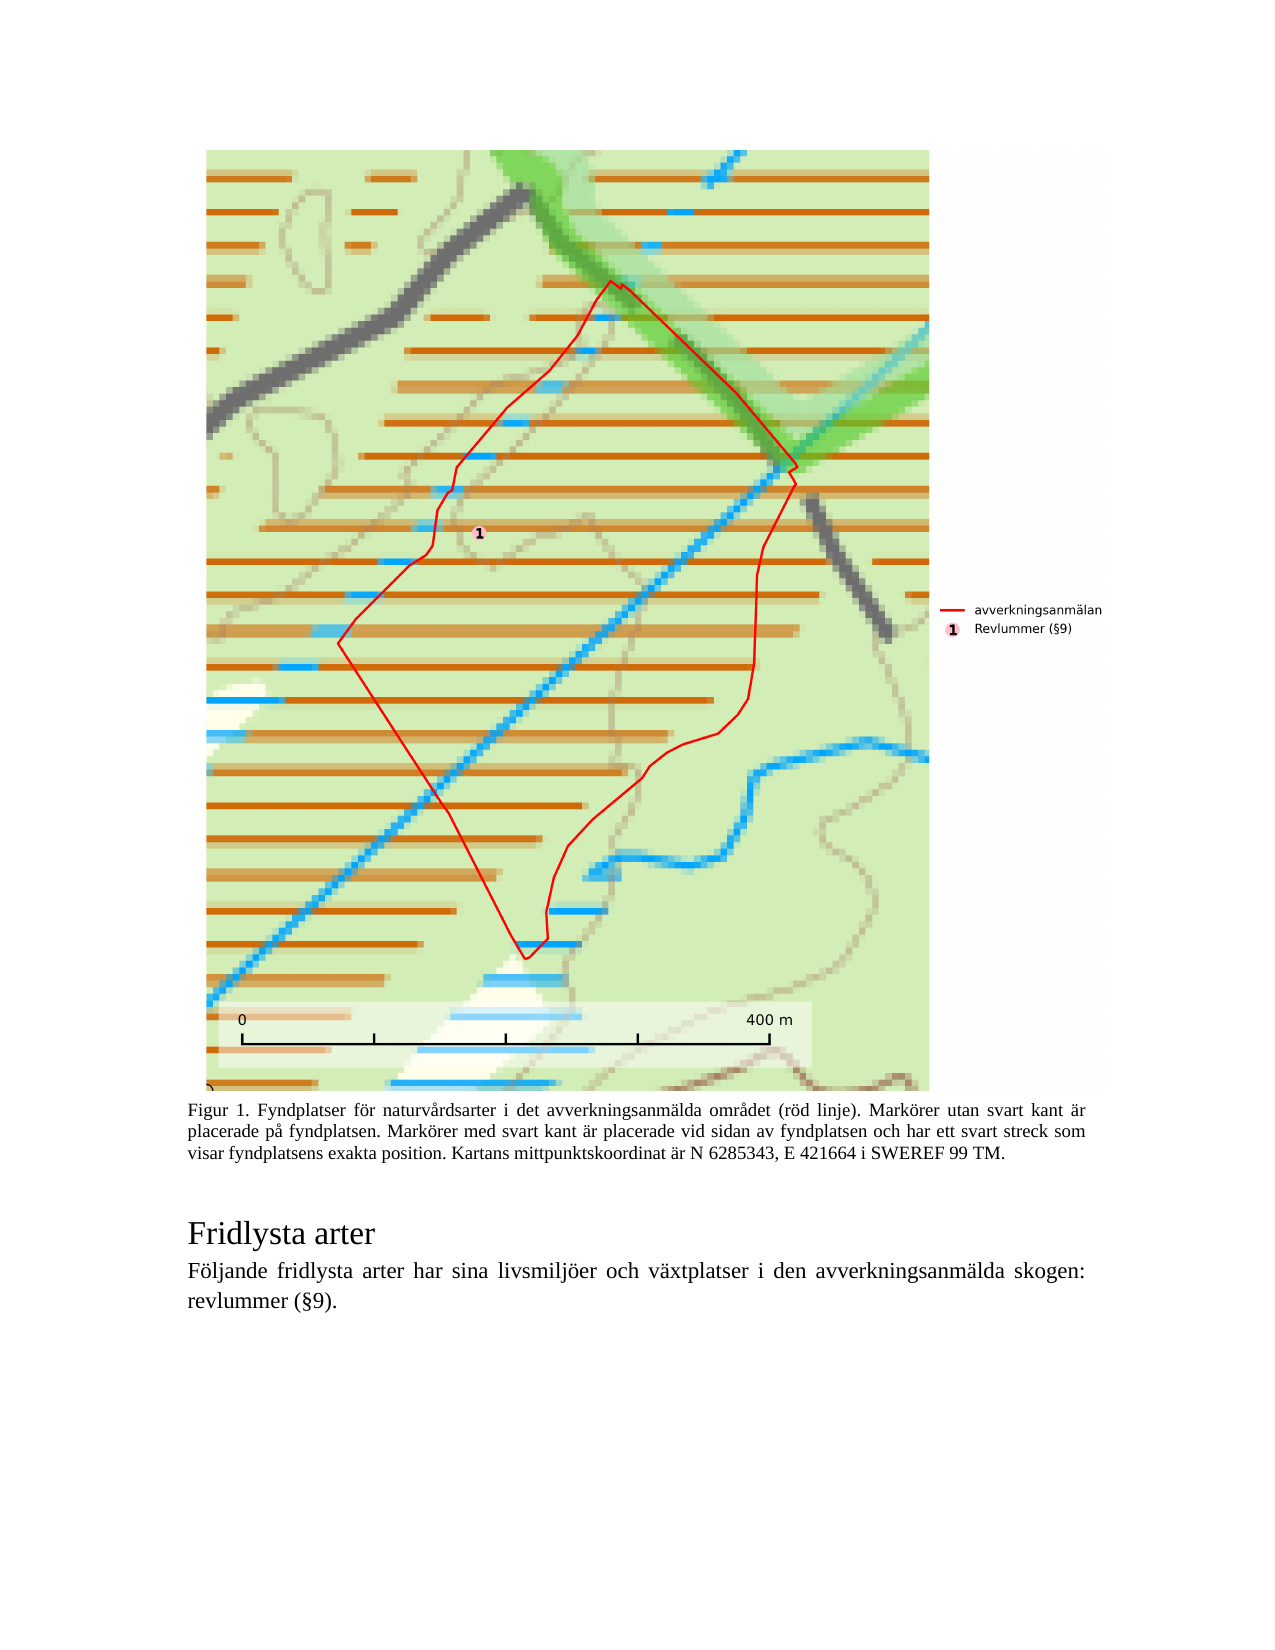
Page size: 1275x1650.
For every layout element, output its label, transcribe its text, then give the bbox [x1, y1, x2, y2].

text Följande fridlysta arter har sina livsmiljöer och växtplatser i den avverkningsanmälda skogen: revlummer (§9). [187, 1257, 1087, 1314]
picture [206, 150, 1107, 1091]
subtitle Fridlysta arter [187, 1213, 1087, 1252]
text Figur 1. Fyndplatser för naturvårdsarter i det avverkningsanmälda området (röd linje). Markörer utan svart kant är placerade på fyndplatsen. Markörer med svart kant är placerade vid sidan av fyndplatsen och har ett svart streck som visar fyndplatsens exakta position. Kartans mittpunktskoordinat är N 6285343, E 421664 i SWEREF 99 TM. [187, 1098, 1087, 1163]
